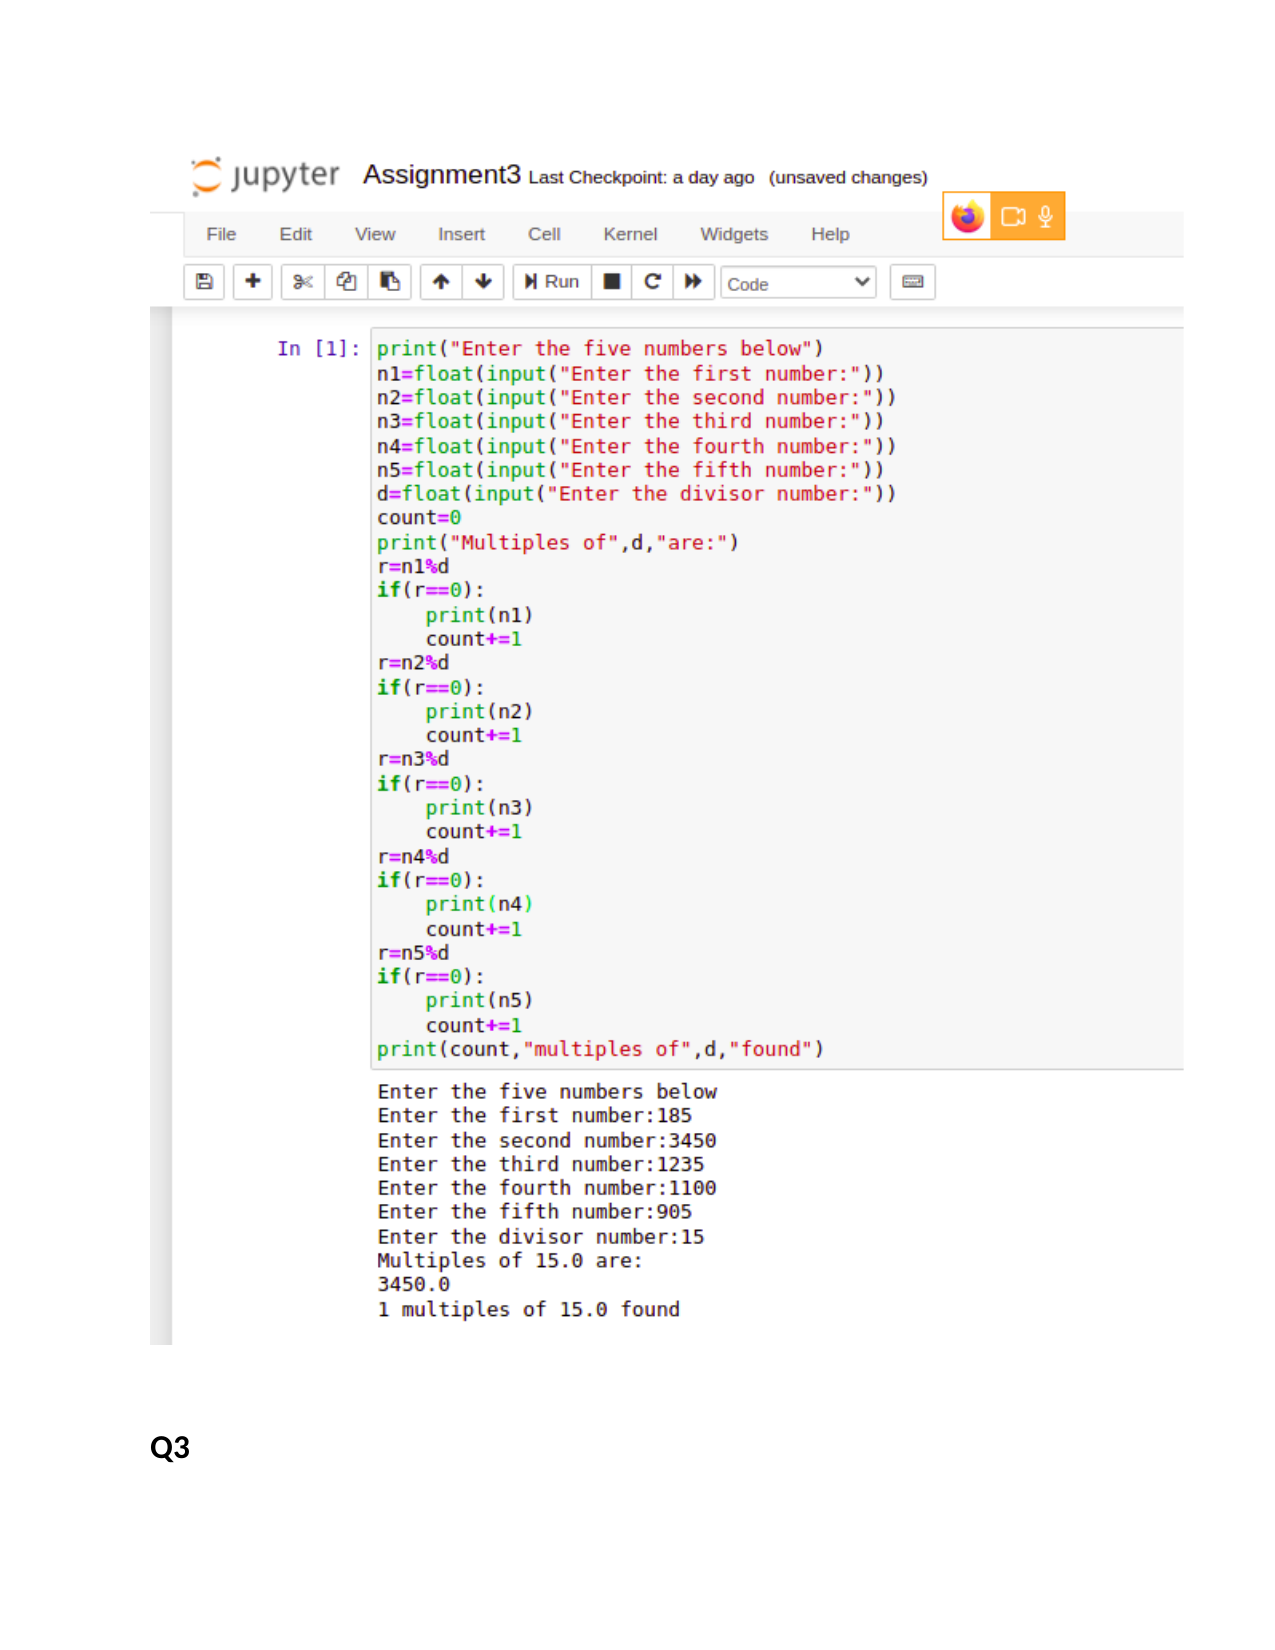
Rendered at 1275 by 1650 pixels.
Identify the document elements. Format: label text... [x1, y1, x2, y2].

text Q3 [150, 1426, 1125, 1467]
picture [150, 150, 1184, 1345]
